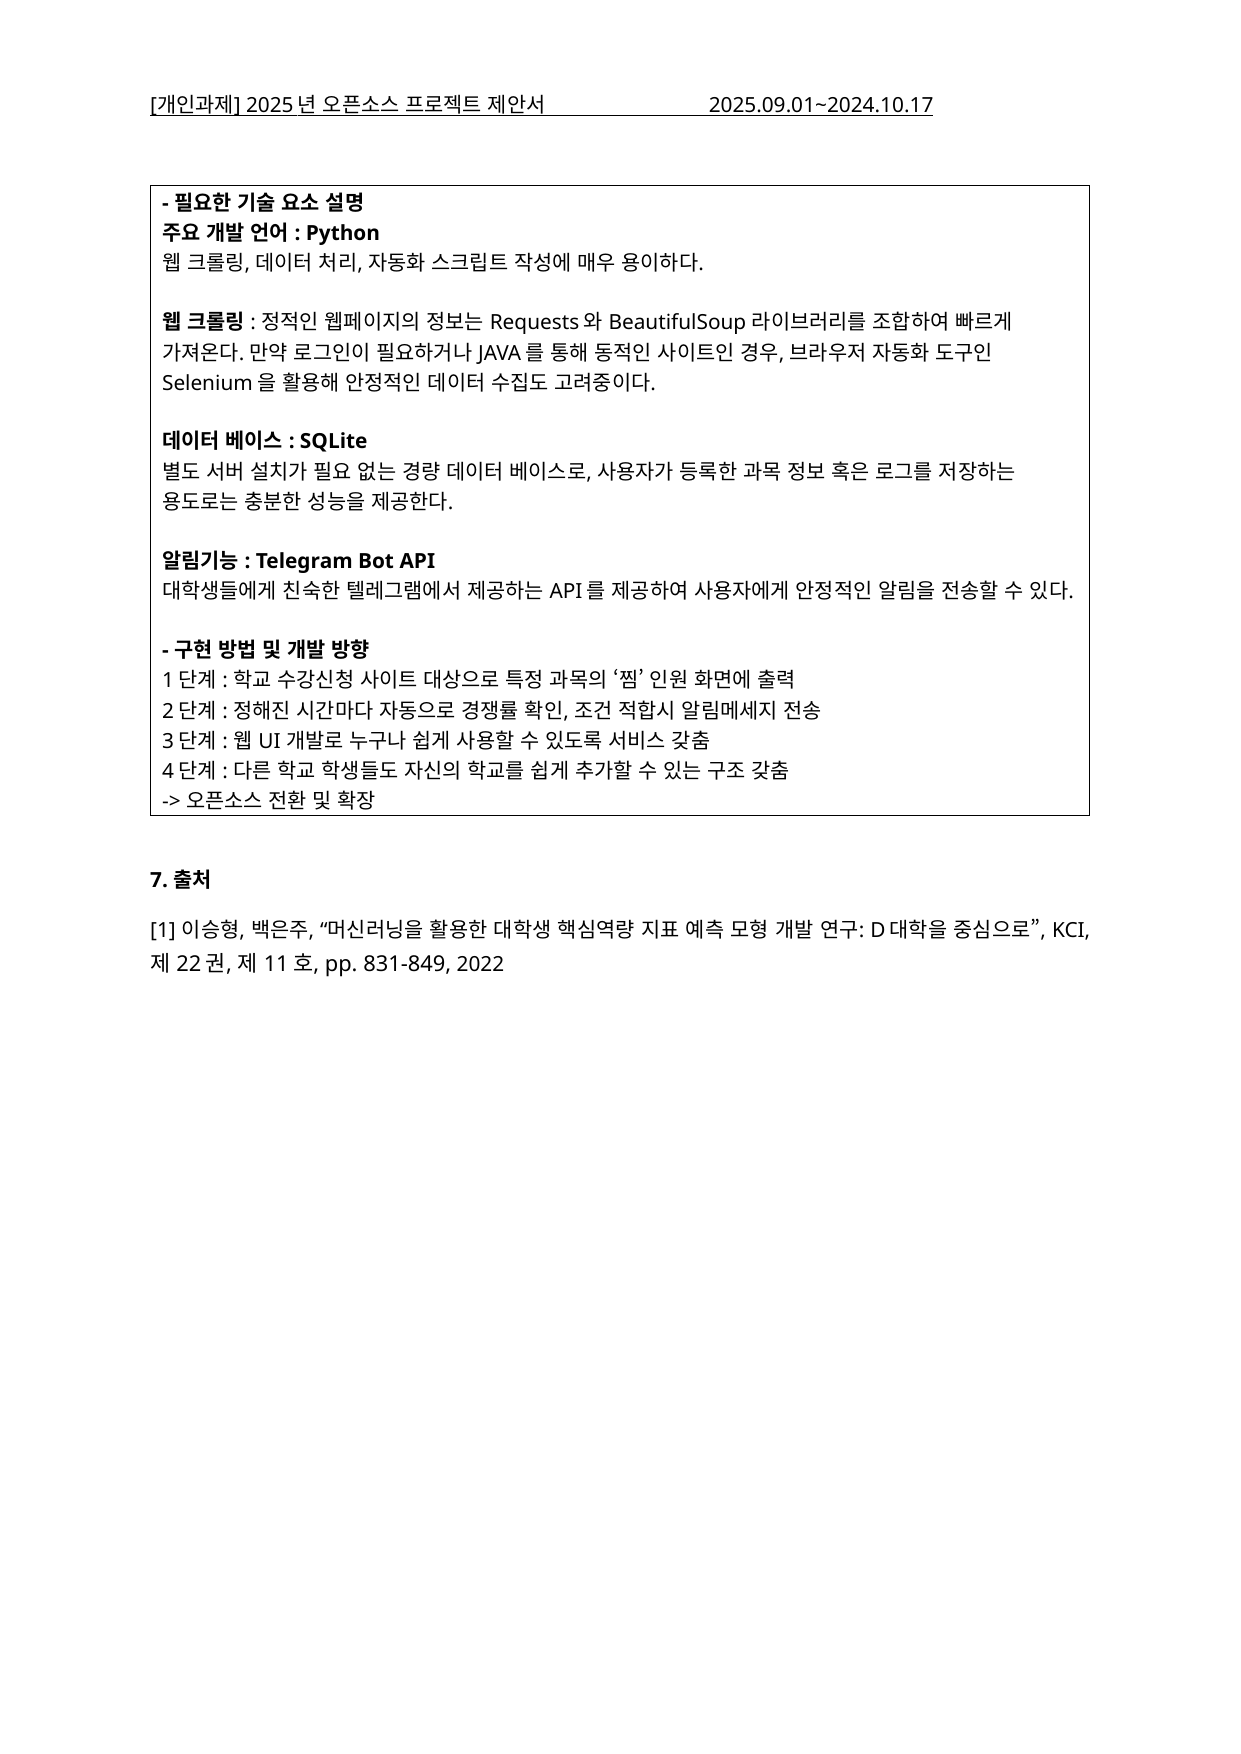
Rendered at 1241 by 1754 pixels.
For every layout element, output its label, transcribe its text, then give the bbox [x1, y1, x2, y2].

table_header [151, 186, 1089, 815]
text [1] 이승형, 백은주, “머신러닝을 활용한 대학생 핵심역량 지표 예측 모형 개발 연구: D대학을 중심으로”, KCI, 제 22권, 제 11호, pp. 831-849, 2022 [150, 913, 1090, 977]
text 7. 출처 [150, 863, 1090, 894]
